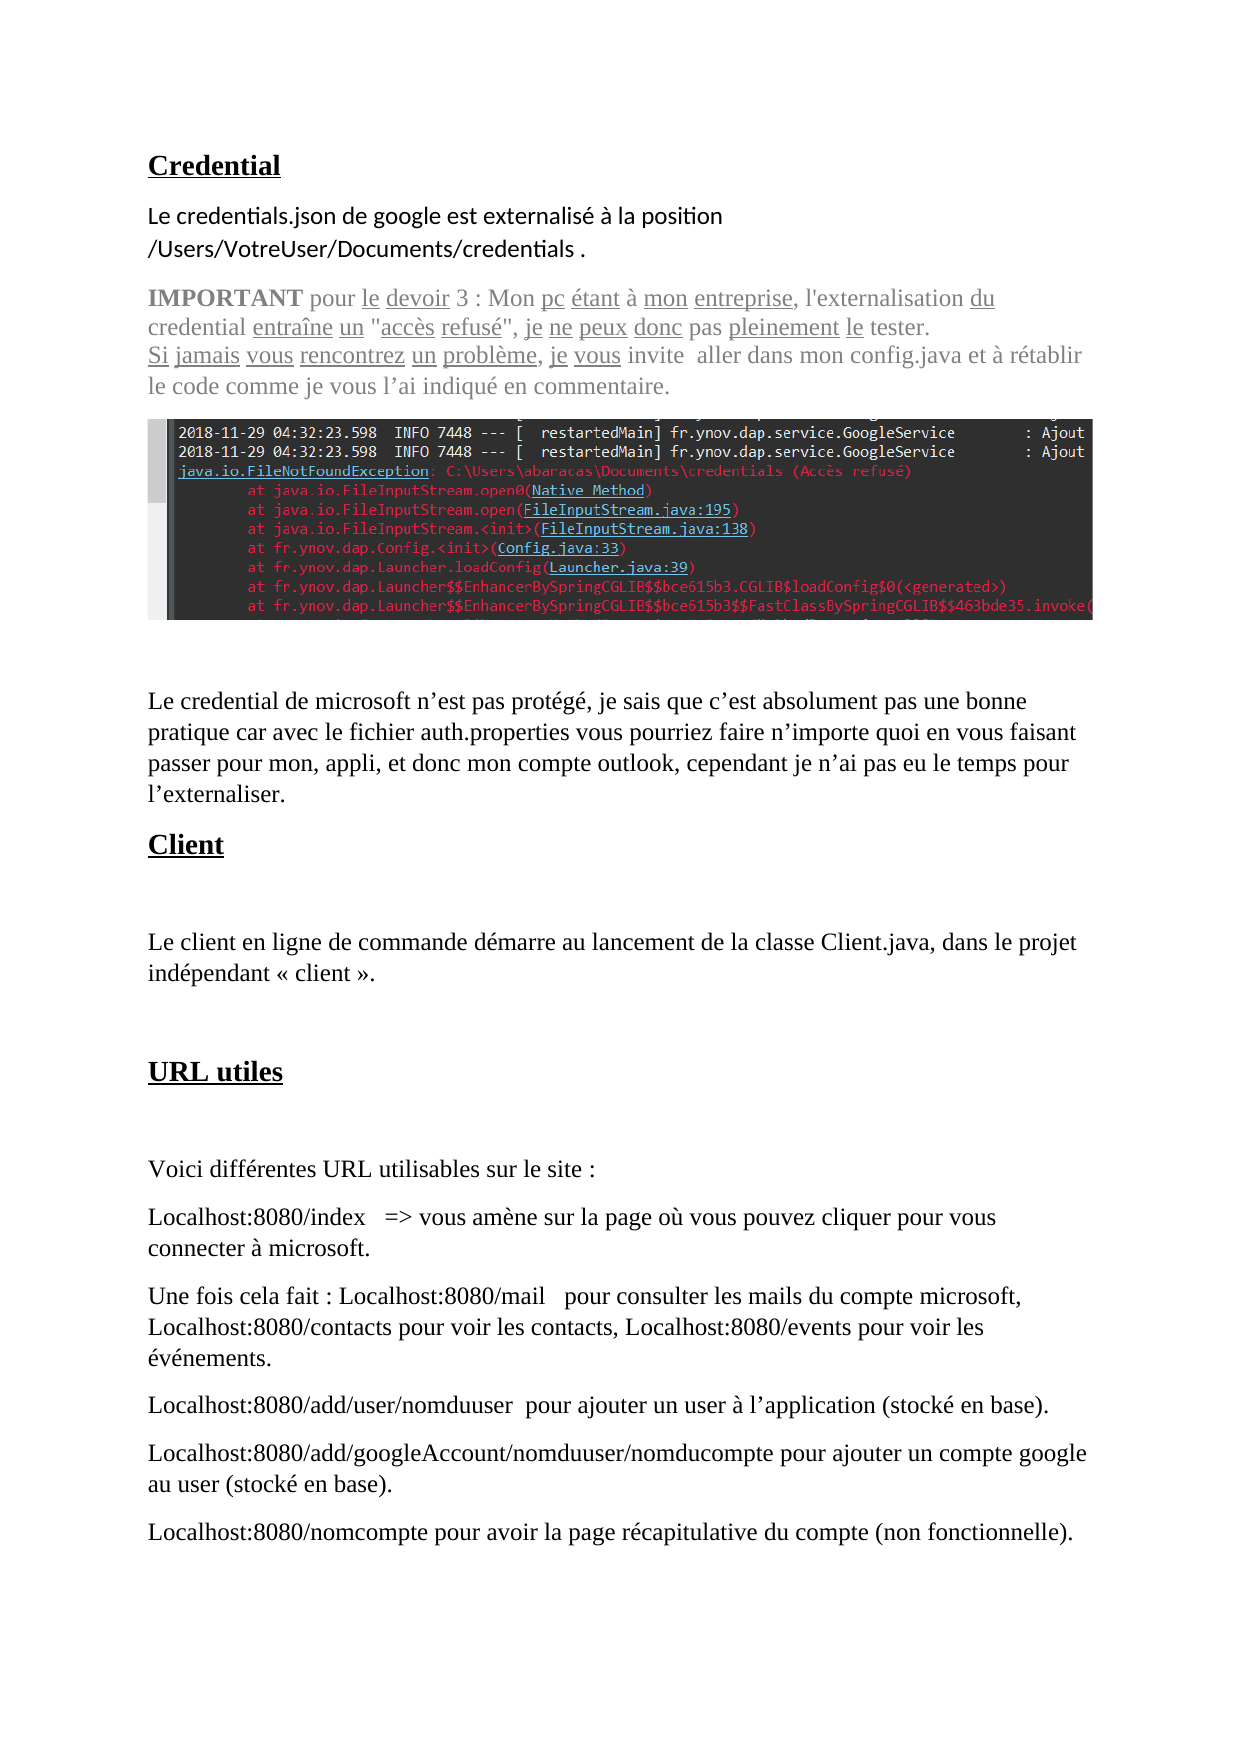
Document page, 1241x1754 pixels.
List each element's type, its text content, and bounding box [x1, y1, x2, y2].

text URL utiles [148, 1054, 1093, 1087]
text Client [148, 827, 1093, 860]
text Si jamais vous rencontrez un problème, je vous invite aller dans mon config.java et à rétablir le code comme je vous l’ai indiqué en commentaire. [148, 340, 1093, 400]
text Localhost:8080/index => vous amène sur la page où vous pouvez cliquer pour vous connecter à microsoft. [148, 1202, 1093, 1262]
text Le credential de microsoft n’est pas protégé, je sais que c’est absolument pas une bonne pratique car avec le fichier auth.properties vous pourriez faire n’importe quoi en vous faisant passer pour mon, appli, et donc mon compte outlook, cependant je n’ai pas eu le temps pour l’externaliser. [148, 686, 1093, 808]
text Localhost:8080/nomcompte pour avoir la page récapitulative du compte (non fonctionnelle). [148, 1517, 1093, 1546]
text Le credentials.json de google est externalisé à la position /Users/VotreUser/Documents/credentials . [148, 200, 1093, 264]
text Le client en ligne de commande démarre au lancement de la classe Client.java, dans le projet indépendant « client ». [148, 927, 1093, 987]
text Localhost:8080/add/googleAccount/nomduuser/nomducompte pour ajouter un compte google au user (stocké en base). [148, 1438, 1093, 1498]
text Une fois cela fait : Localhost:8080/mail pour consulter les mails du compte microsoft, Localhost:8080/contacts pour voir les contacts, Localhost:8080/events pour voir les événements. [148, 1281, 1093, 1372]
text Credential [148, 148, 1093, 181]
text IMPORTANT pour le devoir 3 : Mon pc étant à mon entreprise, l'externalisation du credential entraîne un "accès refusé", je ne peux donc pas pleinement le tester. [148, 283, 1093, 340]
text Voici différentes URL utilisables sur le site : [148, 1154, 1093, 1183]
picture [147, 419, 1093, 620]
text Localhost:8080/add/user/nomduuser pour ajouter un user à l’application (stocké en base). [148, 1391, 1093, 1419]
